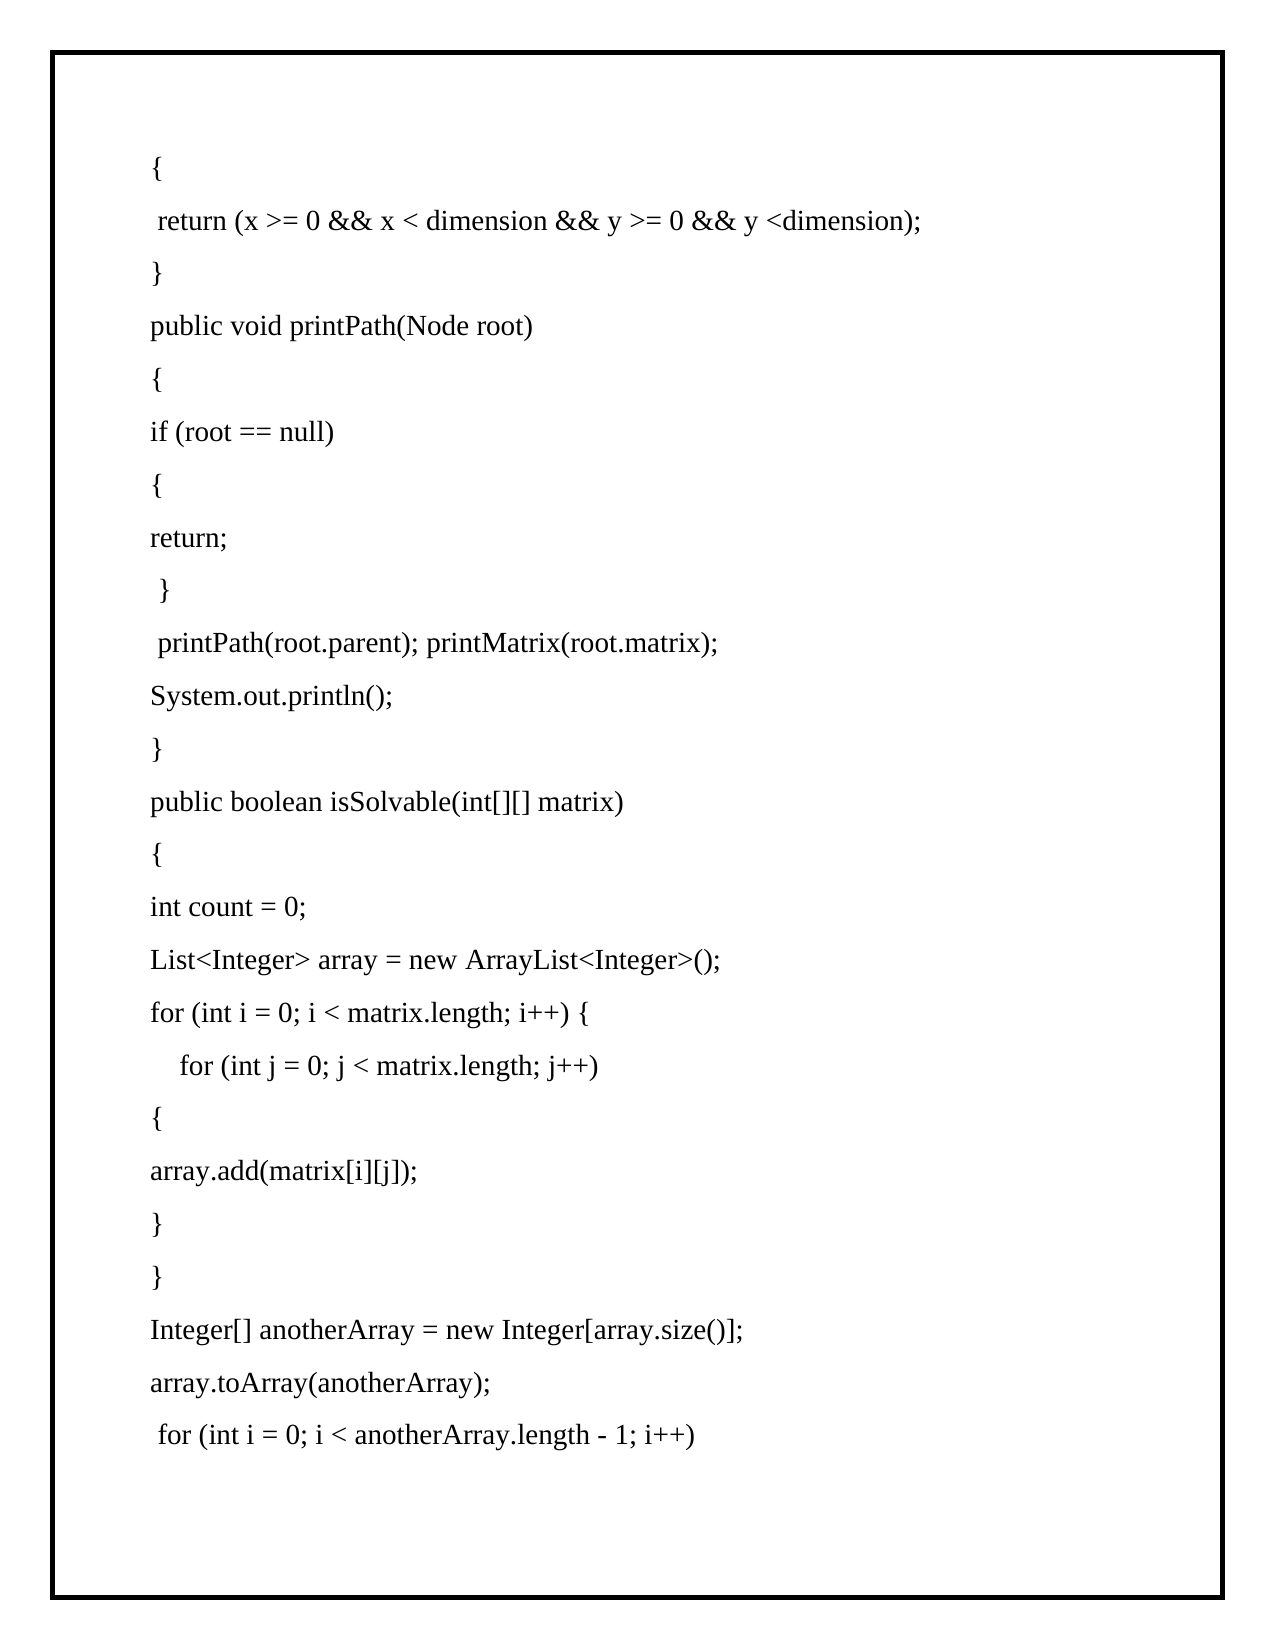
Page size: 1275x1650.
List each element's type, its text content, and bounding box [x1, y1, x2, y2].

text } [150, 1206, 1125, 1240]
text for (int j = 0; j < matrix.length; j++) [150, 1048, 1125, 1081]
text List<Integer> array = new ArrayList<Integer>(); [150, 942, 1125, 976]
text for (int i = 0; i < anotherArray.length - 1; i++) [150, 1417, 1125, 1451]
text Integer[] anotherArray = new Integer[array.size()]; [150, 1312, 1125, 1345]
text { [150, 1101, 1125, 1134]
text { [150, 467, 1125, 500]
text int count = 0; [150, 889, 1125, 923]
text System.out.println(); [150, 678, 1125, 712]
text { [150, 150, 1125, 183]
text { [150, 837, 1125, 870]
text array.add(matrix[i][j]); [150, 1153, 1125, 1187]
text array.toArray(anotherArray); [150, 1365, 1125, 1398]
text } [150, 731, 1125, 764]
text if (root == null) [150, 414, 1125, 448]
text } [150, 572, 1125, 606]
text public boolean isSolvable(int[][] matrix) [150, 784, 1125, 817]
text return; [150, 520, 1125, 553]
text } [150, 256, 1125, 289]
text printPath(root.parent); printMatrix(root.matrix); [150, 625, 1125, 659]
text { [150, 361, 1125, 395]
text return (x >= 0 && x < dimension && y >= 0 && y <dimension); [150, 203, 1125, 236]
text } [150, 1259, 1125, 1293]
text for (int i = 0; i < matrix.length; i++) { [150, 995, 1125, 1028]
text public void printPath(Node root) [150, 308, 1125, 342]
